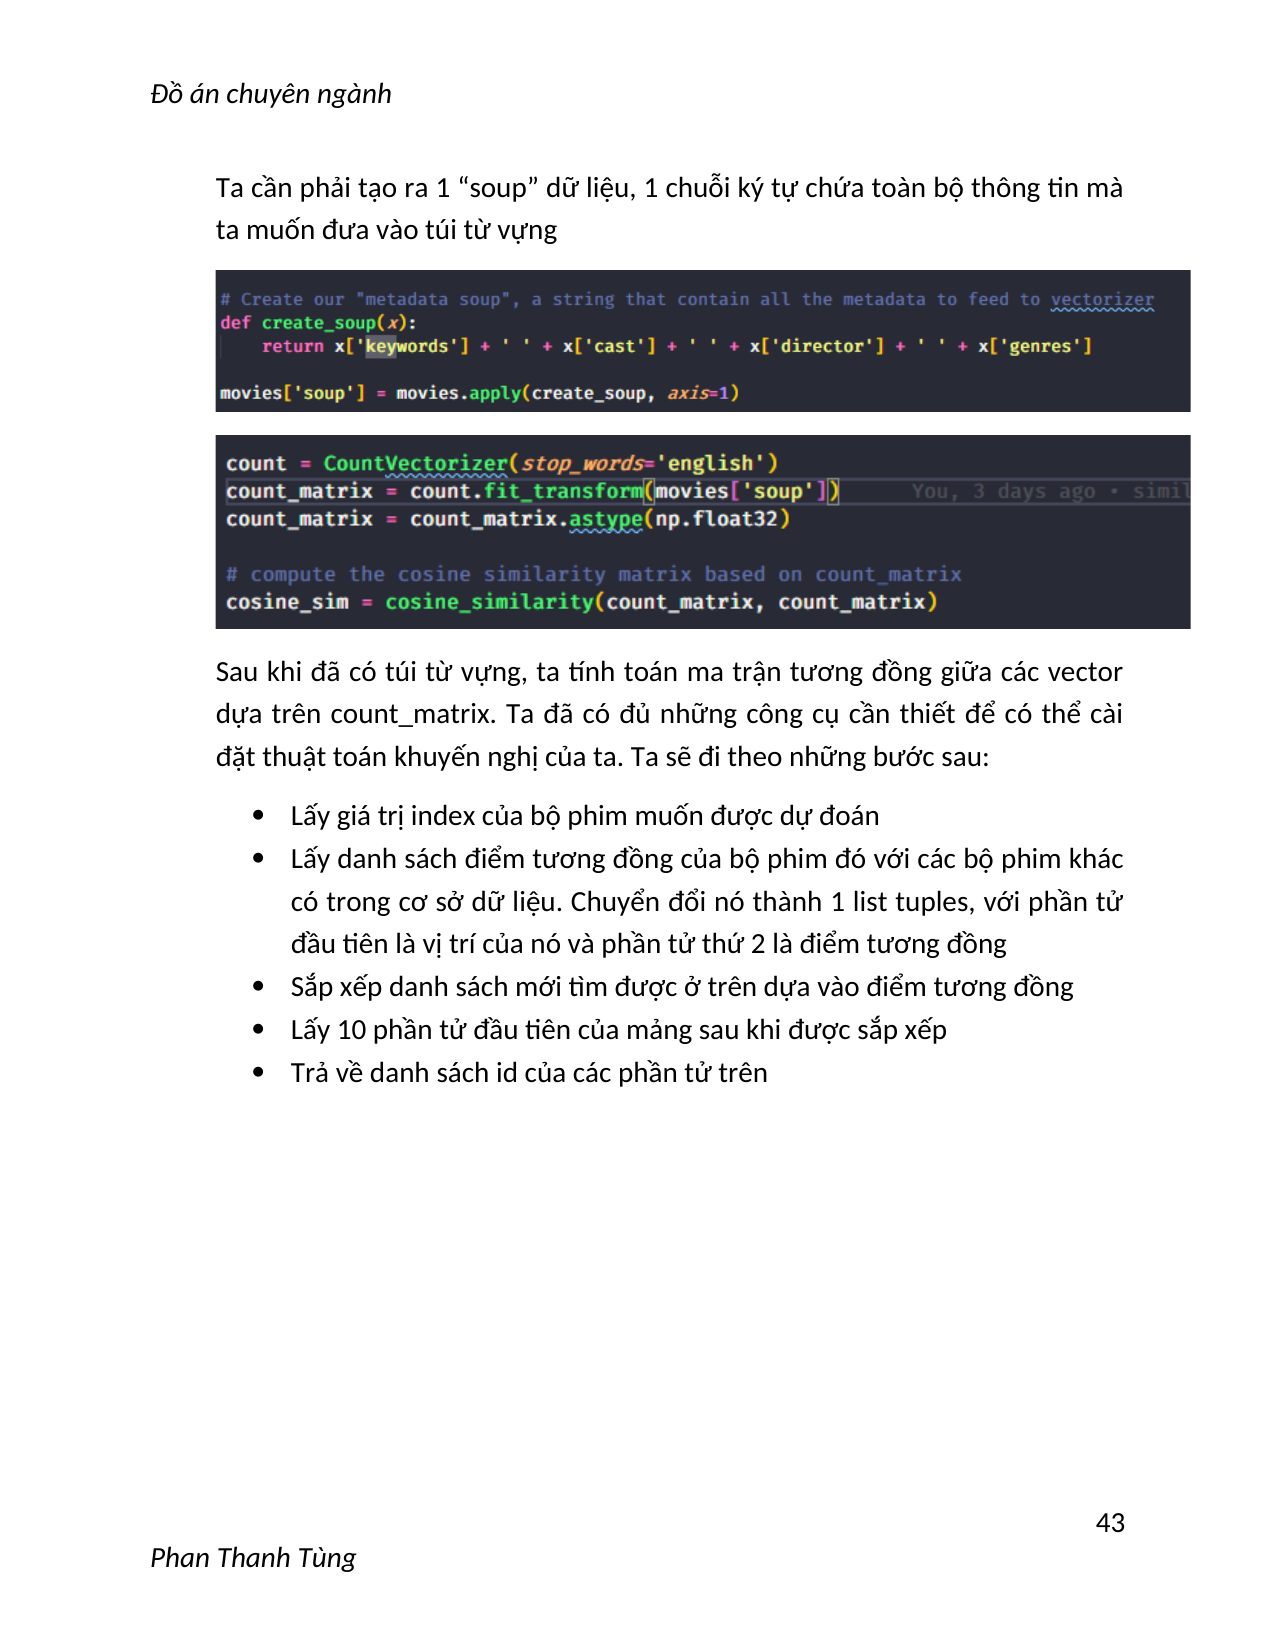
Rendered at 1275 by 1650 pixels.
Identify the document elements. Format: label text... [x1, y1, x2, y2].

picture [215, 435, 1191, 629]
list Lấy 10 phần tử đầu tiên của mảng sau khi được sắp xếp [253, 1011, 1125, 1047]
list Trả về danh sách id của các phần tử trên [253, 1054, 1125, 1089]
picture [215, 270, 1191, 412]
list Sắp xếp danh sách mới tìm được ở trên dựa vào điểm tương đồng [253, 968, 1125, 1004]
text Ta cần phải tạo ra 1 “soup” dữ liệu, 1 chuỗi ký tự chứa toàn bộ thông tin mà ta muốn đưa vào túi từ vựng [216, 169, 1125, 247]
text Sau khi đã có túi từ vựng, ta tính toán ma trận tương đồng giữa các vector dựa trên count_matrix. Ta đã có đủ những công cụ cần thiết để có thể cài đặt thuật toán khuyến nghị của ta. Ta sẽ đi theo những bước sau: [216, 653, 1125, 774]
list Lấy giá trị index của bộ phim muốn được dự đoán [253, 797, 1125, 833]
list Lấy danh sách điểm tương đồng của bộ phim đó với các bộ phim khác có trong cơ sở dữ liệu. Chuyển đổi nó thành 1 list tuples, với phần tử đầu tiên là vị trí của nó và phần tử thứ 2 là điểm tương đồng [253, 840, 1125, 961]
